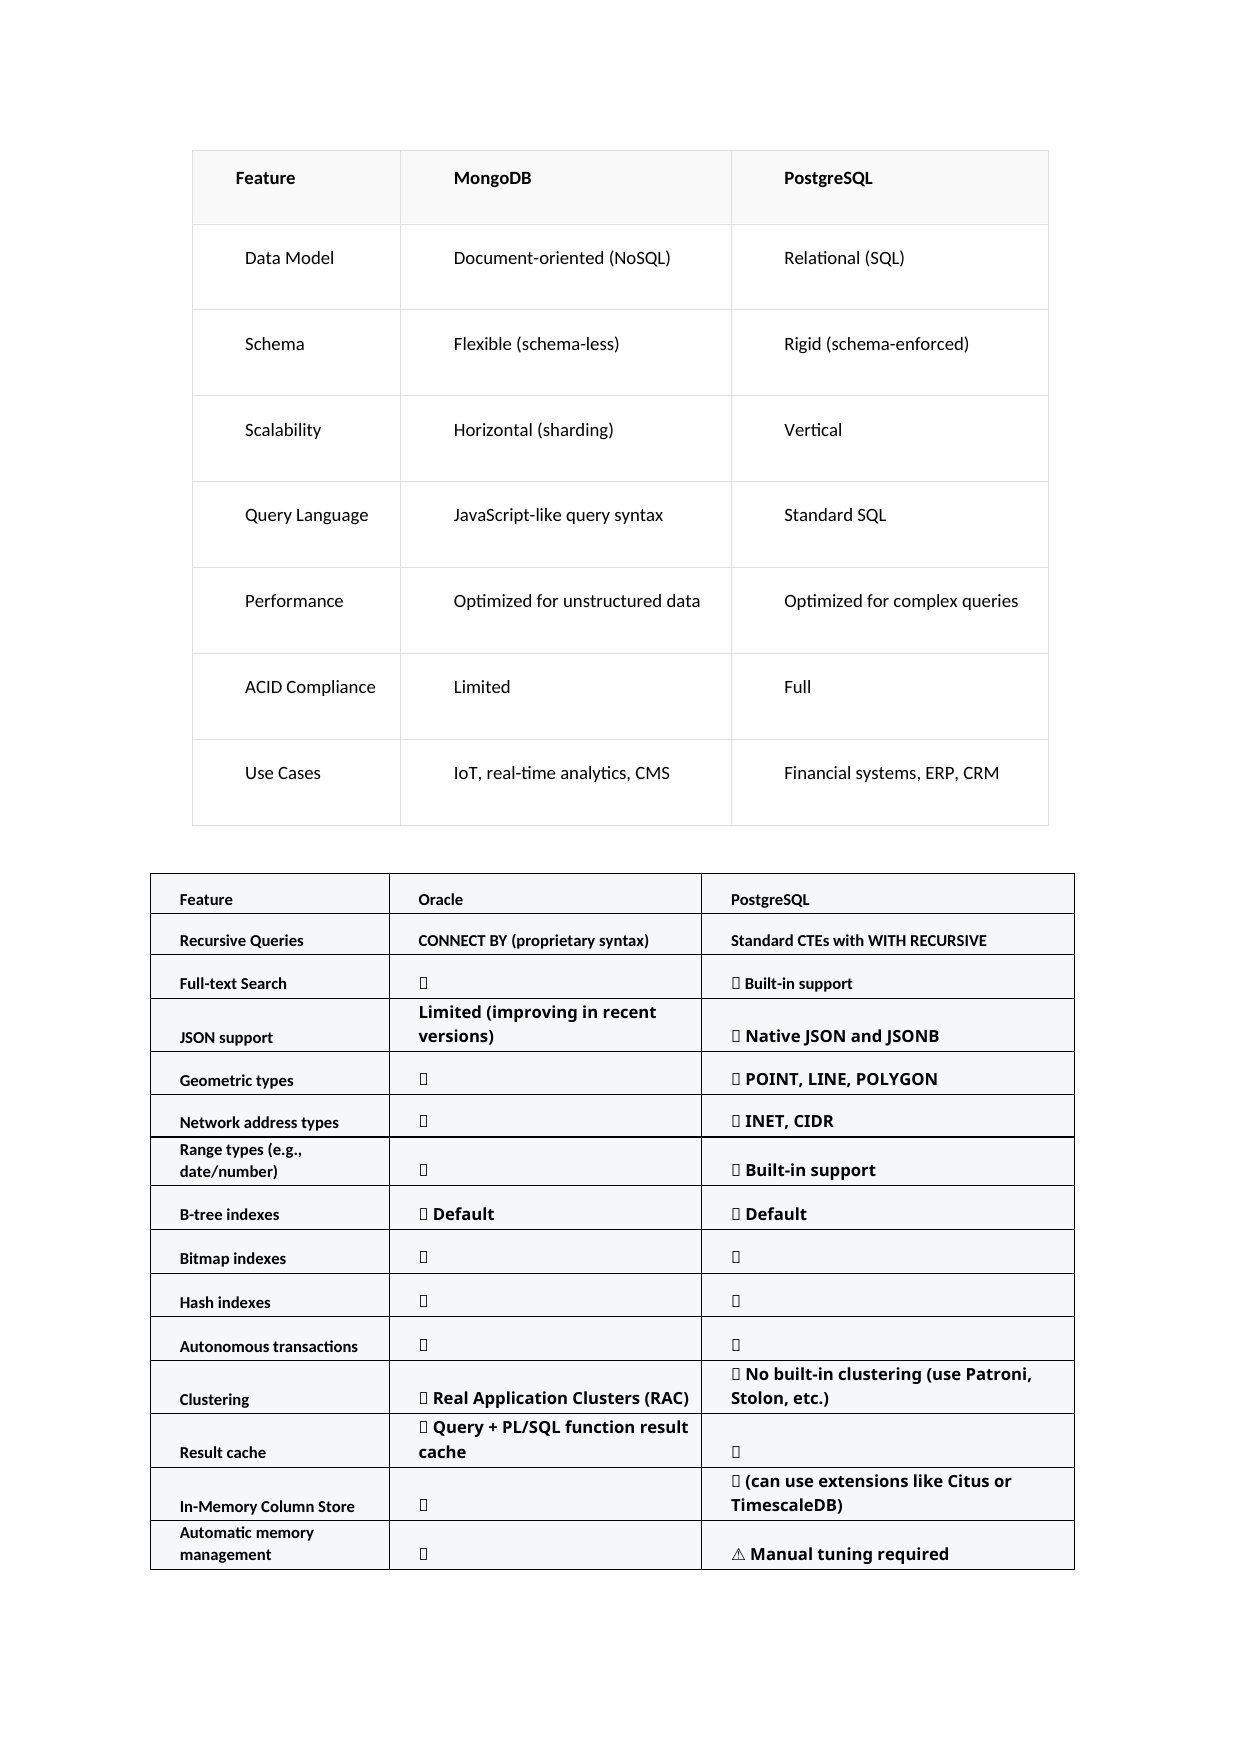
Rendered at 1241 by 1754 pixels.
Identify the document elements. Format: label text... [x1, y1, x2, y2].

table_cell Bitmap indexes [151, 1230, 389, 1272]
table_cell Range types (e.g., date/number) [151, 1138, 389, 1185]
table_cell ❌ [702, 1317, 1074, 1360]
table_cell Data Model [193, 225, 400, 309]
table_cell Financial systems, ERP, CRM [732, 740, 1048, 825]
table_cell Full [732, 654, 1048, 739]
table_cell ✅ [390, 1521, 701, 1569]
table_cell Limited [401, 654, 731, 739]
table_cell ❌ No built-in clustering (use Patroni, Stolon, etc.) [702, 1361, 1074, 1413]
table_cell Result cache [151, 1414, 389, 1467]
table_cell ❌ [390, 1274, 701, 1316]
table_cell Rigid (schema-enforced) [732, 310, 1048, 395]
table_cell ✅ POINT, LINE, POLYGON [702, 1052, 1074, 1094]
table_cell ✅ Built-in support [702, 1138, 1074, 1185]
table_cell Use Cases [193, 740, 400, 825]
table_cell ✅ Default [390, 1186, 701, 1229]
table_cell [702, 1521, 1074, 1569]
table_cell Clustering [151, 1361, 389, 1413]
table_cell ✅ [390, 1468, 701, 1520]
table_cell ✅ Default [702, 1186, 1074, 1229]
table_cell Network address types [151, 1095, 389, 1136]
table_cell Standard CTEs with WITH RECURSIVE [702, 914, 1074, 954]
table_header MongoDB [401, 151, 731, 223]
table_cell Relational (SQL) [732, 225, 1048, 309]
table_cell Geometric types [151, 1052, 389, 1094]
table_cell Vertical [732, 396, 1048, 481]
table_cell Scalability [193, 396, 400, 481]
table_cell Schema [193, 310, 400, 395]
table_cell JavaScript-like query syntax [401, 482, 731, 567]
table_cell Document-oriented (NoSQL) [401, 225, 731, 309]
table_header PostgreSQL [702, 874, 1074, 913]
table_cell Hash indexes [151, 1274, 389, 1316]
table_cell ❌ [702, 1230, 1074, 1272]
table_cell ❌ (can use extensions like Citus or TimescaleDB) [702, 1468, 1074, 1520]
table_cell JSON support [151, 999, 389, 1051]
table_cell Performance [193, 568, 400, 653]
table_cell ✅ [702, 1274, 1074, 1316]
table_cell ❌ [390, 1052, 701, 1094]
table_cell Horizontal (sharding) [401, 396, 731, 481]
table_cell ✅ [390, 1317, 701, 1360]
table_header Feature [151, 874, 389, 913]
table_cell Limited (improving in recent versions) [390, 999, 701, 1051]
table_cell B-tree indexes [151, 1186, 389, 1229]
table_header PostgreSQL [732, 151, 1048, 223]
table_cell Recursive Queries [151, 914, 389, 954]
table_cell Full-text Search [151, 955, 389, 998]
table_cell Optimized for unstructured data [401, 568, 731, 653]
table_cell ✅ Real Application Clusters (RAC) [390, 1361, 701, 1413]
table_cell ❌ [390, 1138, 701, 1185]
table_cell ACID Compliance [193, 654, 400, 739]
table_cell Flexible (schema-less) [401, 310, 731, 395]
table_cell ❌ [702, 1414, 1074, 1467]
table_cell Query Language [193, 482, 400, 567]
table_cell IoT, real-time analytics, CMS [401, 740, 731, 825]
table_cell Standard SQL [732, 482, 1048, 567]
table_cell CONNECT BY (proprietary syntax) [390, 914, 701, 954]
table_cell In-Memory Column Store [151, 1468, 389, 1520]
table_cell Optimized for complex queries [732, 568, 1048, 653]
table_cell ❌ [390, 1095, 701, 1136]
table_cell ✅ Native JSON and JSONB [702, 999, 1074, 1051]
table_header Feature [193, 151, 400, 223]
table_cell Autonomous transactions [151, 1317, 389, 1360]
table_cell Automatic memory management [151, 1521, 389, 1569]
table_cell ✅ Built-in support [702, 955, 1074, 998]
table_header Oracle [390, 874, 701, 913]
table_cell ❌ [390, 955, 701, 998]
table_cell ✅ [390, 1230, 701, 1272]
table_cell ✅ INET, CIDR [702, 1095, 1074, 1136]
table_cell ✅ Query + PL/SQL function result cache [390, 1414, 701, 1467]
